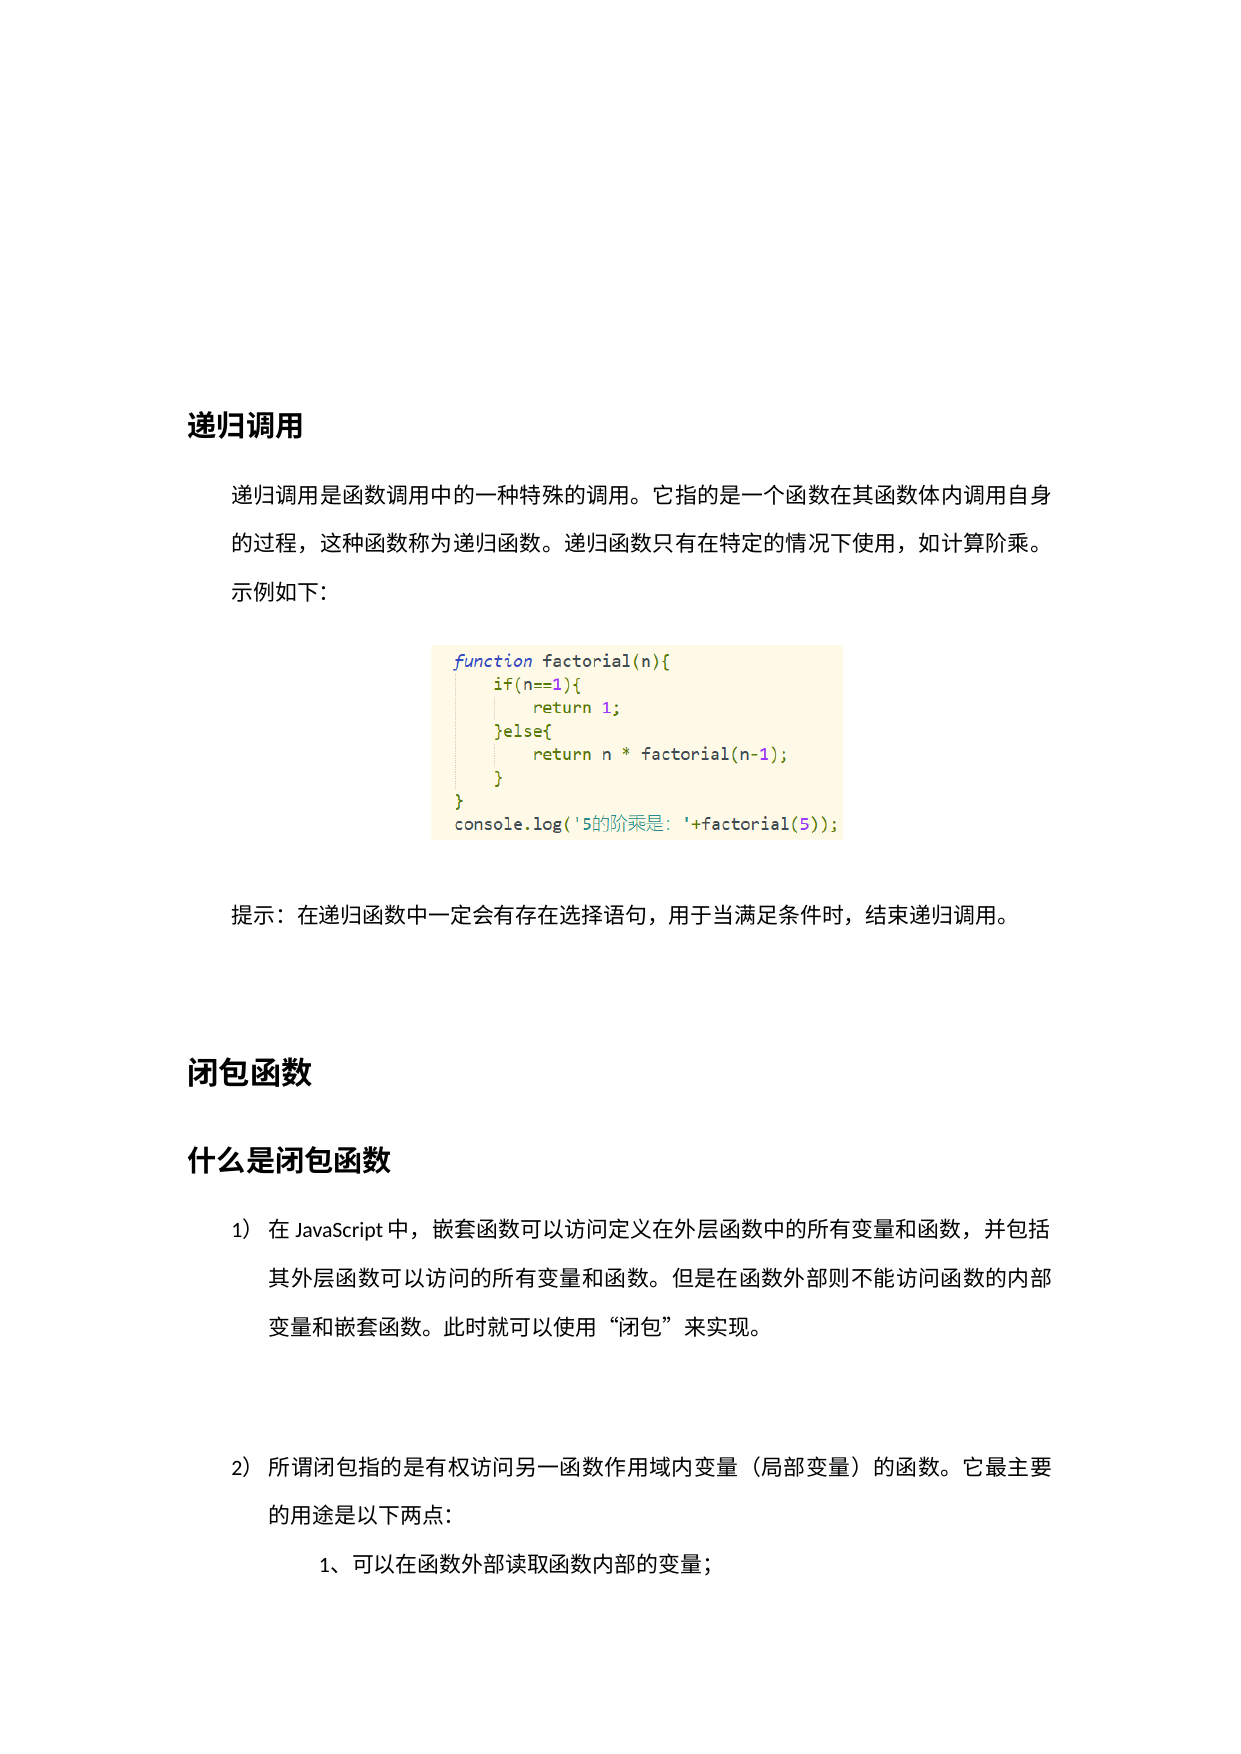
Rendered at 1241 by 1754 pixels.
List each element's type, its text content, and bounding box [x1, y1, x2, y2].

text 1、可以在函数外部读取函数内部的变量； [275, 1546, 1053, 1579]
subtitle 递归调用 [187, 391, 1053, 456]
picture [431, 645, 844, 840]
subtitle 闭包函数 [187, 1038, 1053, 1103]
subtitle 什么是闭包函数 [187, 1126, 1053, 1191]
list 所谓闭包指的是有权访问另一函数作用域内变量（局部变量）的函数。它最主要的用途是以下两点： [231, 1449, 1053, 1531]
text 递归调用是函数调用中的一种特殊的调用。它指的是一个函数在其函数体内调用自身的过程，这种函数称为递归函数。递归函数只有在特定的情况下使用，如计算阶乘。示例如下： [231, 477, 1053, 607]
text 提示：在递归函数中一定会有存在选择语句，用于当满足条件时，结束递归调用。 [231, 898, 1053, 931]
list 在JavaScript中，嵌套函数可以访问定义在外层函数中的所有变量和函数，并包括其外层函数可以访问的所有变量和函数。但是在函数外部则不能访问函数的内部变量和嵌套函数。此时就可以使用“闭包”来实现。 [231, 1212, 1053, 1342]
